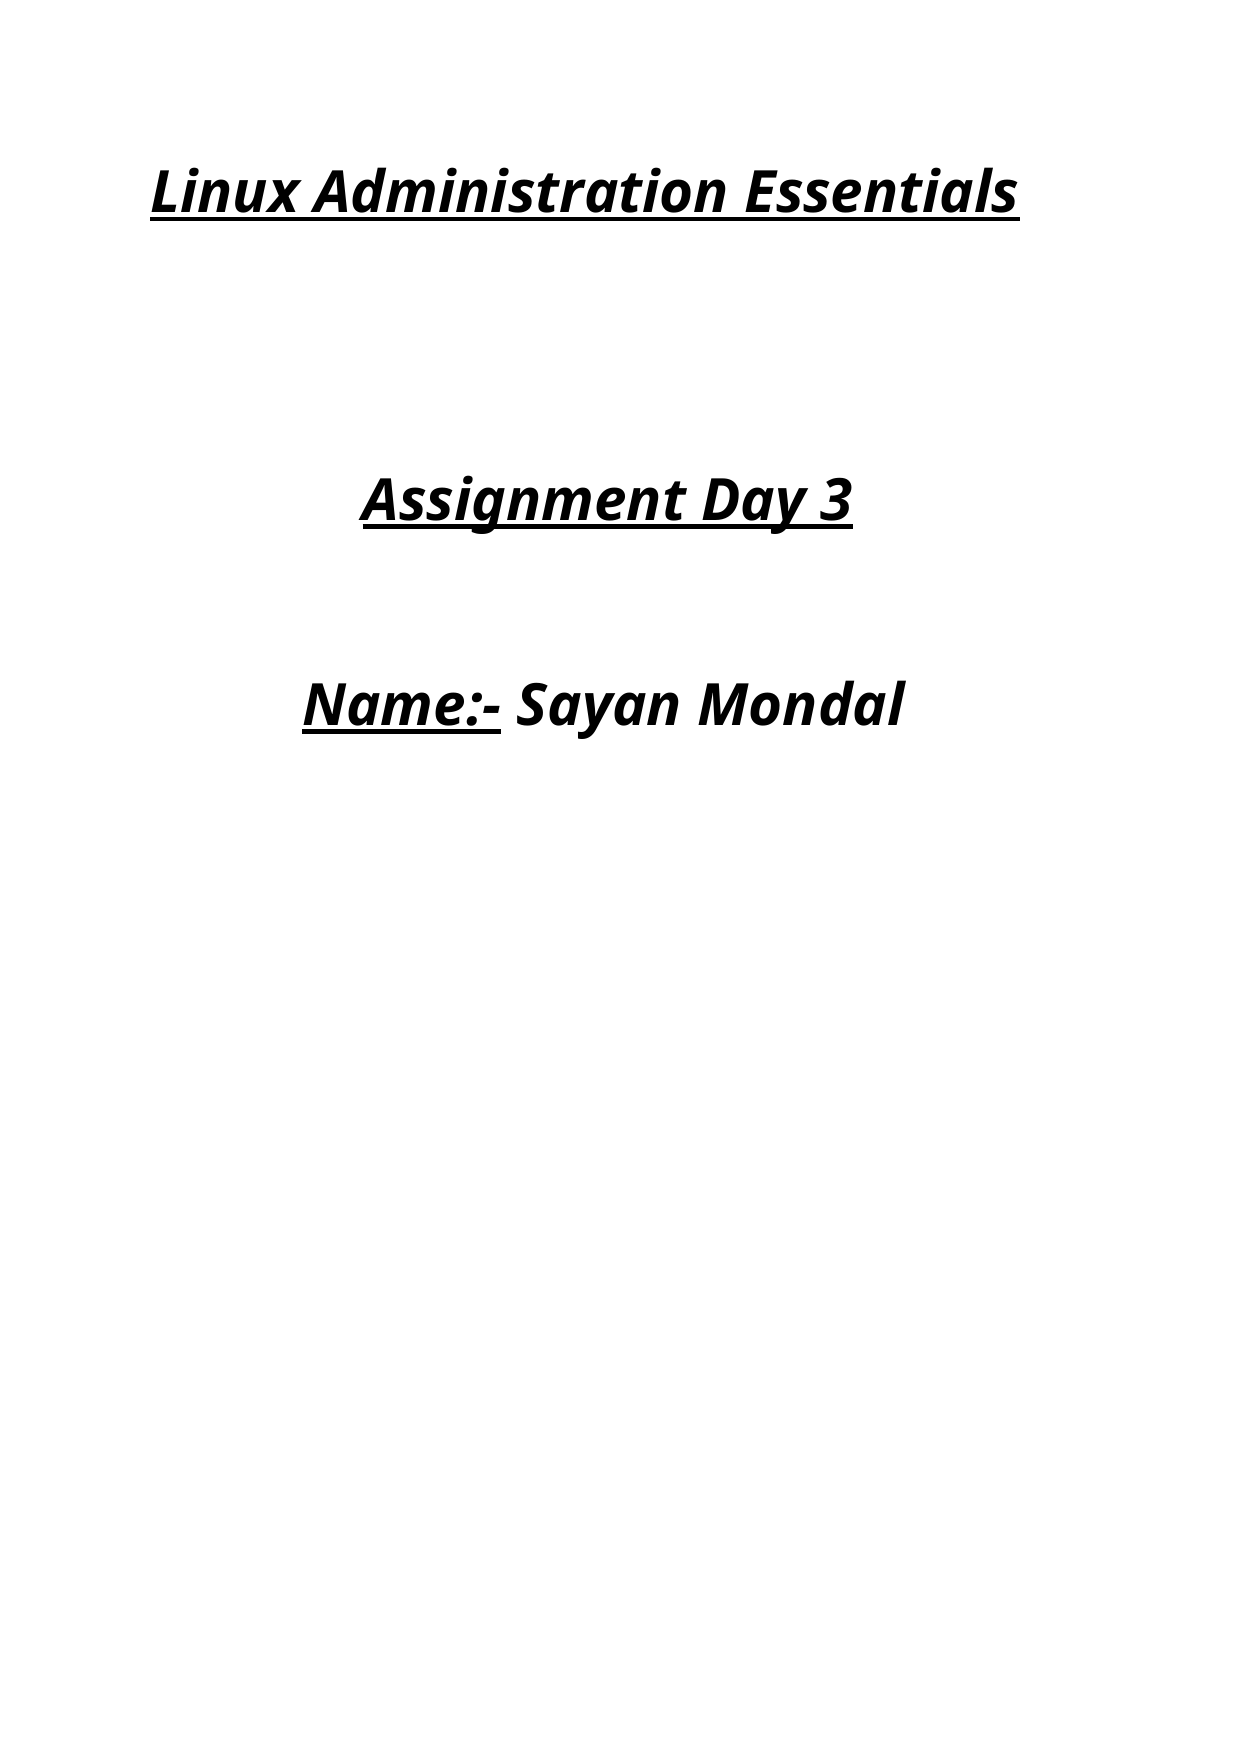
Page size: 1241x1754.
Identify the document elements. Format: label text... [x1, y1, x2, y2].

text Linux Administration Essentials [150, 150, 1090, 229]
text Name:- Sayan Mondal [150, 662, 1090, 742]
text Assignment Day 3 [150, 457, 1090, 537]
